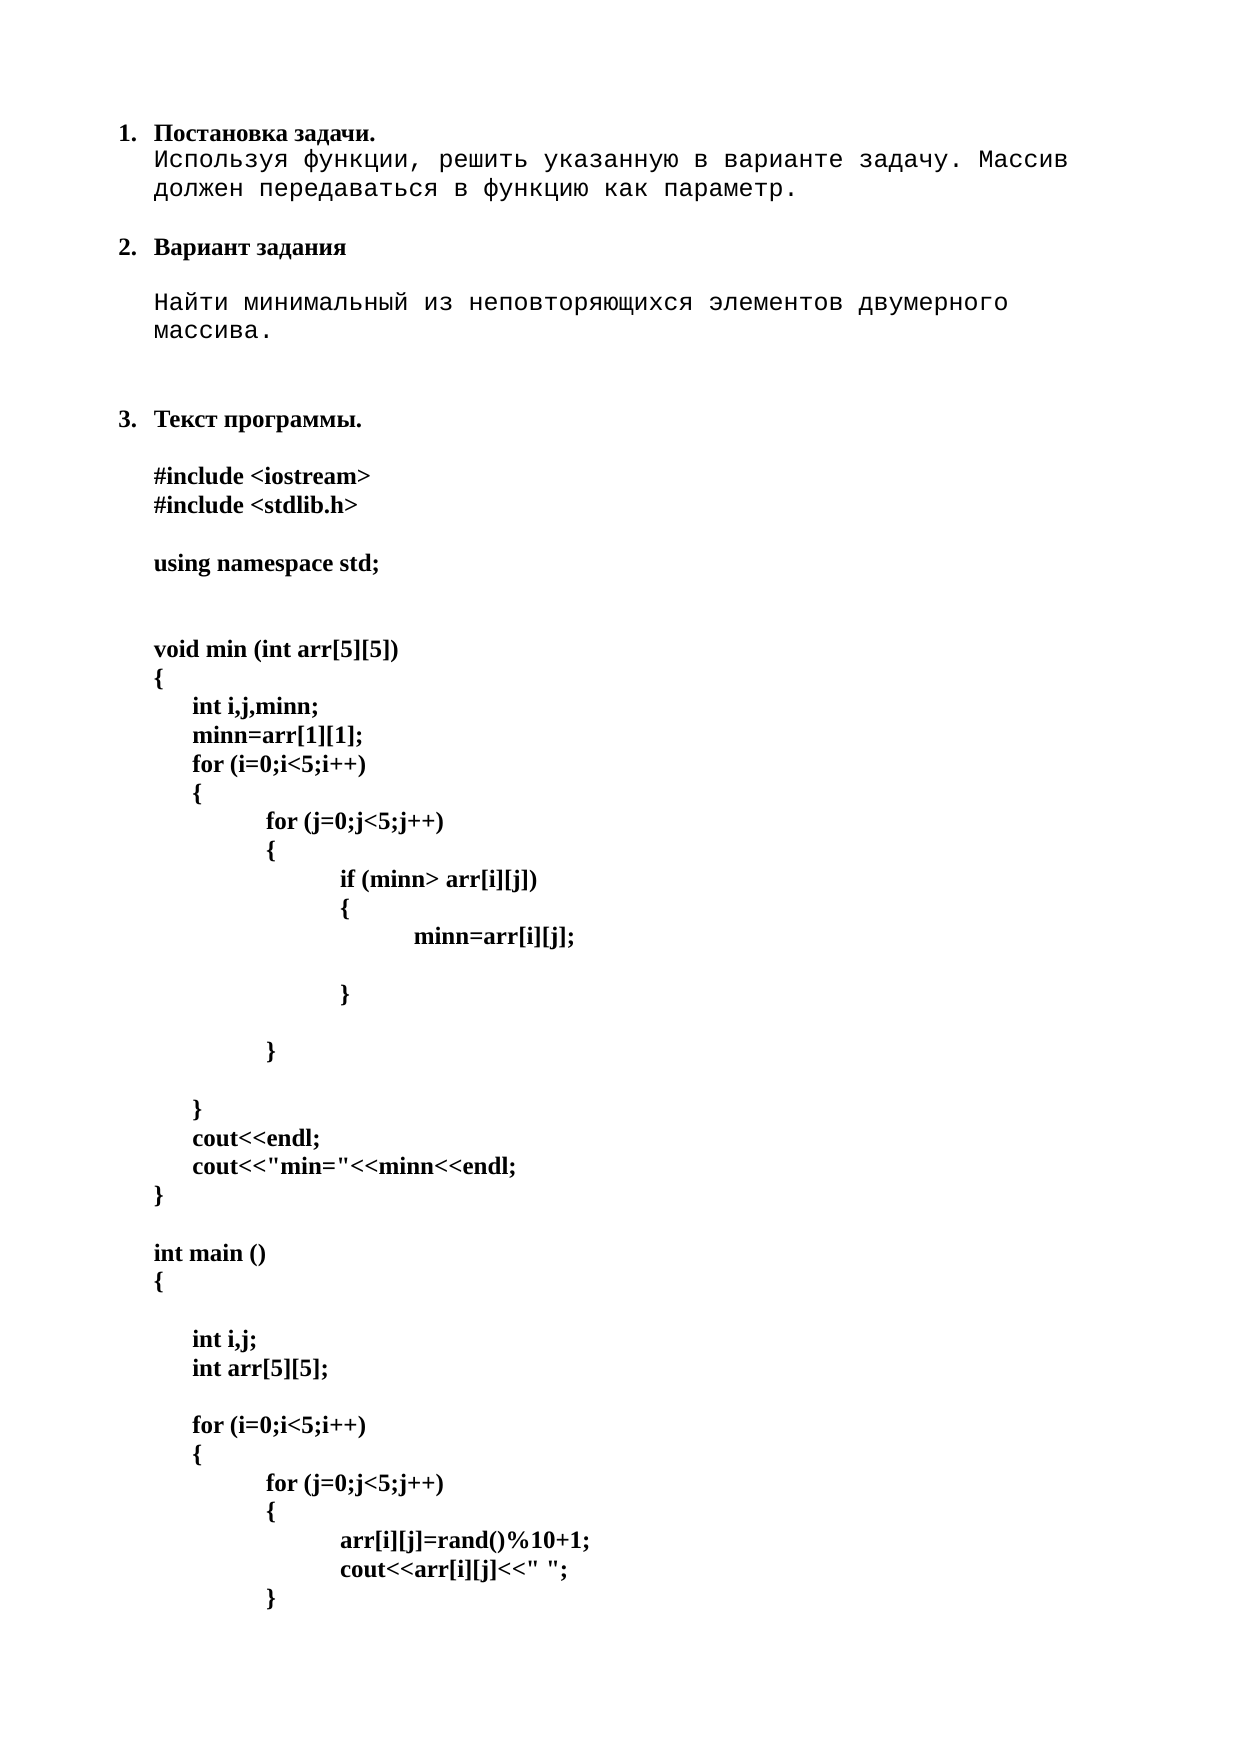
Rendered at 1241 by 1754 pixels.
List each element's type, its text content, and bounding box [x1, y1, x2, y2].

list Постановка задачи. [118, 118, 1122, 147]
list #include <stdlib.h> [153, 490, 1122, 519]
list arr[i][j]=rand()%10+1; [153, 1525, 1122, 1554]
list Текст программы. [118, 404, 1122, 433]
list { [153, 835, 1122, 864]
list using namespace std; [153, 548, 1122, 576]
list { [153, 1496, 1122, 1525]
list } [153, 979, 1122, 1008]
list } [153, 1036, 1122, 1065]
list int i,j; [153, 1324, 1122, 1353]
list cout<<"min="<<minn<<endl; [153, 1151, 1122, 1180]
list } [153, 1583, 1122, 1611]
list #include <iostream> [153, 461, 1122, 490]
list for (j=0;j<5;j++) [153, 1468, 1122, 1496]
list { [153, 778, 1122, 806]
list } [153, 1094, 1122, 1123]
list int arr[5][5]; [153, 1353, 1122, 1381]
list Используя функции, решить указанную в варианте задачу. Массив должен передаваться в функцию как параметр. [153, 147, 1122, 203]
list { [153, 663, 1122, 691]
list int i,j,minn; [153, 691, 1122, 720]
list int main () [153, 1238, 1122, 1266]
list { [153, 1266, 1122, 1295]
list for (i=0;i<5;i++) [153, 749, 1122, 778]
list for (j=0;j<5;j++) [153, 806, 1122, 835]
list cout<<arr[i][j]<<" "; [153, 1554, 1122, 1583]
list minn=arr[1][1]; [153, 720, 1122, 749]
text Найти минимальный из неповторяющихся элементов двумерного массива. [153, 290, 1122, 346]
list minn=arr[i][j]; [153, 921, 1122, 950]
list cout<<endl; [153, 1123, 1122, 1151]
list } [153, 1180, 1122, 1209]
list { [153, 1439, 1122, 1468]
list if (minn> arr[i][j]) [153, 864, 1122, 893]
list { [153, 893, 1122, 921]
list for (i=0;i<5;i++) [153, 1410, 1122, 1439]
list Вариант задания [118, 232, 1122, 261]
list void min (int arr[5][5]) [153, 634, 1122, 663]
